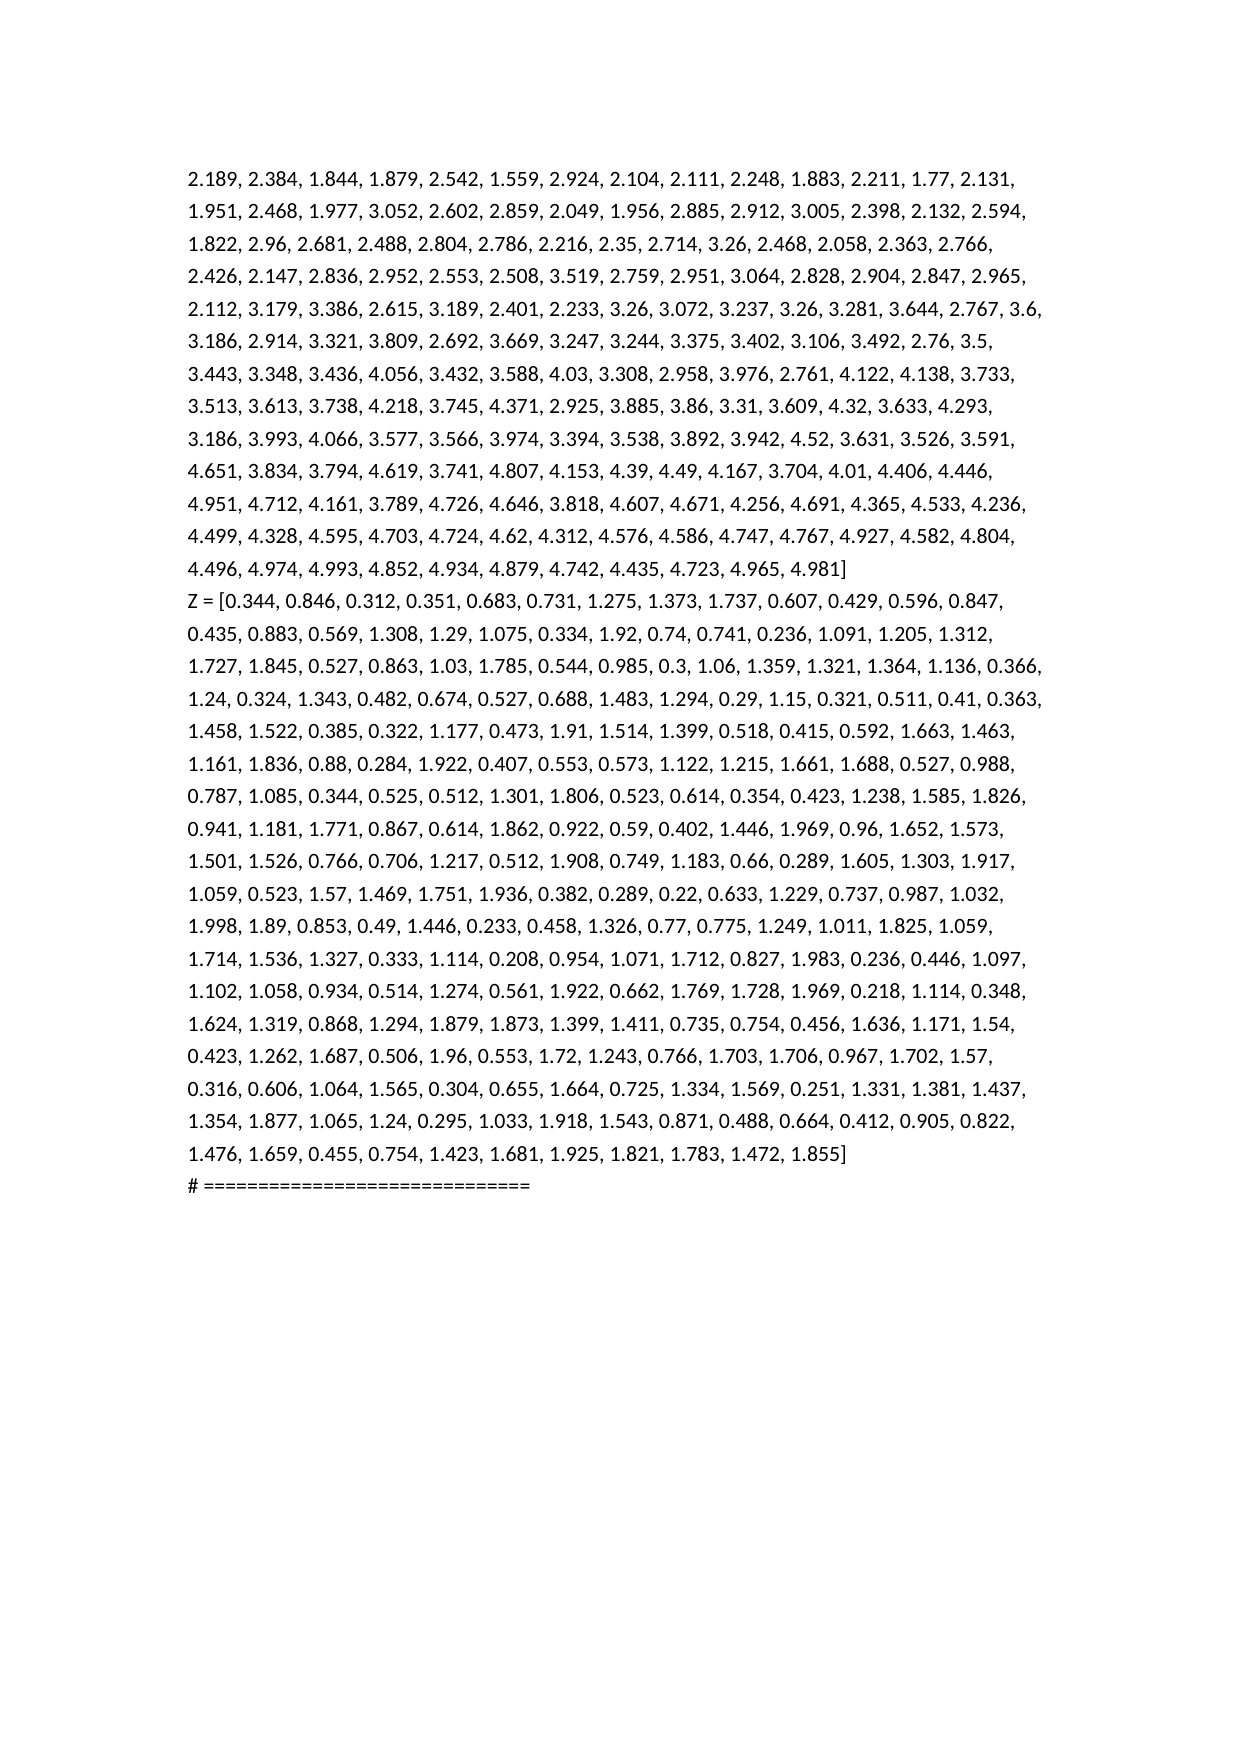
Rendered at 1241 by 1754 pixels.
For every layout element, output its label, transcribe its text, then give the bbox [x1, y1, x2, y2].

text Z = [0.344, 0.846, 0.312, 0.351, 0.683, 0.731, 1.275, 1.373, 1.737, 0.607, 0.429, 0.596, 0.847, 0.435, 0.883, 0.569, 1.308, 1.29, 1.075, 0.334, 1.92, 0.74, 0.741, 0.236, 1.091, 1.205, 1.312, 1.727, 1.845, 0.527, 0.863, 1.03, 1.785, 0.544, 0.985, 0.3, 1.06, 1.359, 1.321, 1.364, 1.136, 0.366, 1.24, 0.324, 1.343, 0.482, 0.674, 0.527, 0.688, 1.483, 1.294, 0.29, 1.15, 0.321, 0.511, 0.41, 0.363, 1.458, 1.522, 0.385, 0.322, 1.177, 0.473, 1.91, 1.514, 1.399, 0.518, 0.415, 0.592, 1.663, 1.463, 1.161, 1.836, 0.88, 0.284, 1.922, 0.407, 0.553, 0.573, 1.122, 1.215, 1.661, 1.688, 0.527, 0.988, 0.787, 1.085, 0.344, 0.525, 0.512, 1.301, 1.806, 0.523, 0.614, 0.354, 0.423, 1.238, 1.585, 1.826, 0.941, 1.181, 1.771, 0.867, 0.614, 1.862, 0.922, 0.59, 0.402, 1.446, 1.969, 0.96, 1.652, 1.573, 1.501, 1.526, 0.766, 0.706, 1.217, 0.512, 1.908, 0.749, 1.183, 0.66, 0.289, 1.605, 1.303, 1.917, 1.059, 0.523, 1.57, 1.469, 1.751, 1.936, 0.382, 0.289, 0.22, 0.633, 1.229, 0.737, 0.987, 1.032, 1.998, 1.89, 0.853, 0.49, 1.446, 0.233, 0.458, 1.326, 0.77, 0.775, 1.249, 1.011, 1.825, 1.059, 1.714, 1.536, 1.327, 0.333, 1.114, 0.208, 0.954, 1.071, 1.712, 0.827, 1.983, 0.236, 0.446, 1.097, 1.102, 1.058, 0.934, 0.514, 1.274, 0.561, 1.922, 0.662, 1.769, 1.728, 1.969, 0.218, 1.114, 0.348, 1.624, 1.319, 0.868, 1.294, 1.879, 1.873, 1.399, 1.411, 0.735, 0.754, 0.456, 1.636, 1.171, 1.54, 0.423, 1.262, 1.687, 0.506, 1.96, 0.553, 1.72, 1.243, 0.766, 1.703, 1.706, 0.967, 1.702, 1.57, 0.316, 0.606, 1.064, 1.565, 0.304, 0.655, 1.664, 0.725, 1.334, 1.569, 0.251, 1.331, 1.381, 1.437, 1.354, 1.877, 1.065, 1.24, 0.295, 1.033, 1.918, 1.543, 0.871, 0.488, 0.664, 0.412, 0.905, 0.822, 1.476, 1.659, 0.455, 0.754, 1.423, 1.681, 1.925, 1.821, 1.783, 1.472, 1.855] [187, 584, 1053, 1169]
text # ============================== [187, 1169, 1053, 1202]
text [187, 162, 1053, 584]
